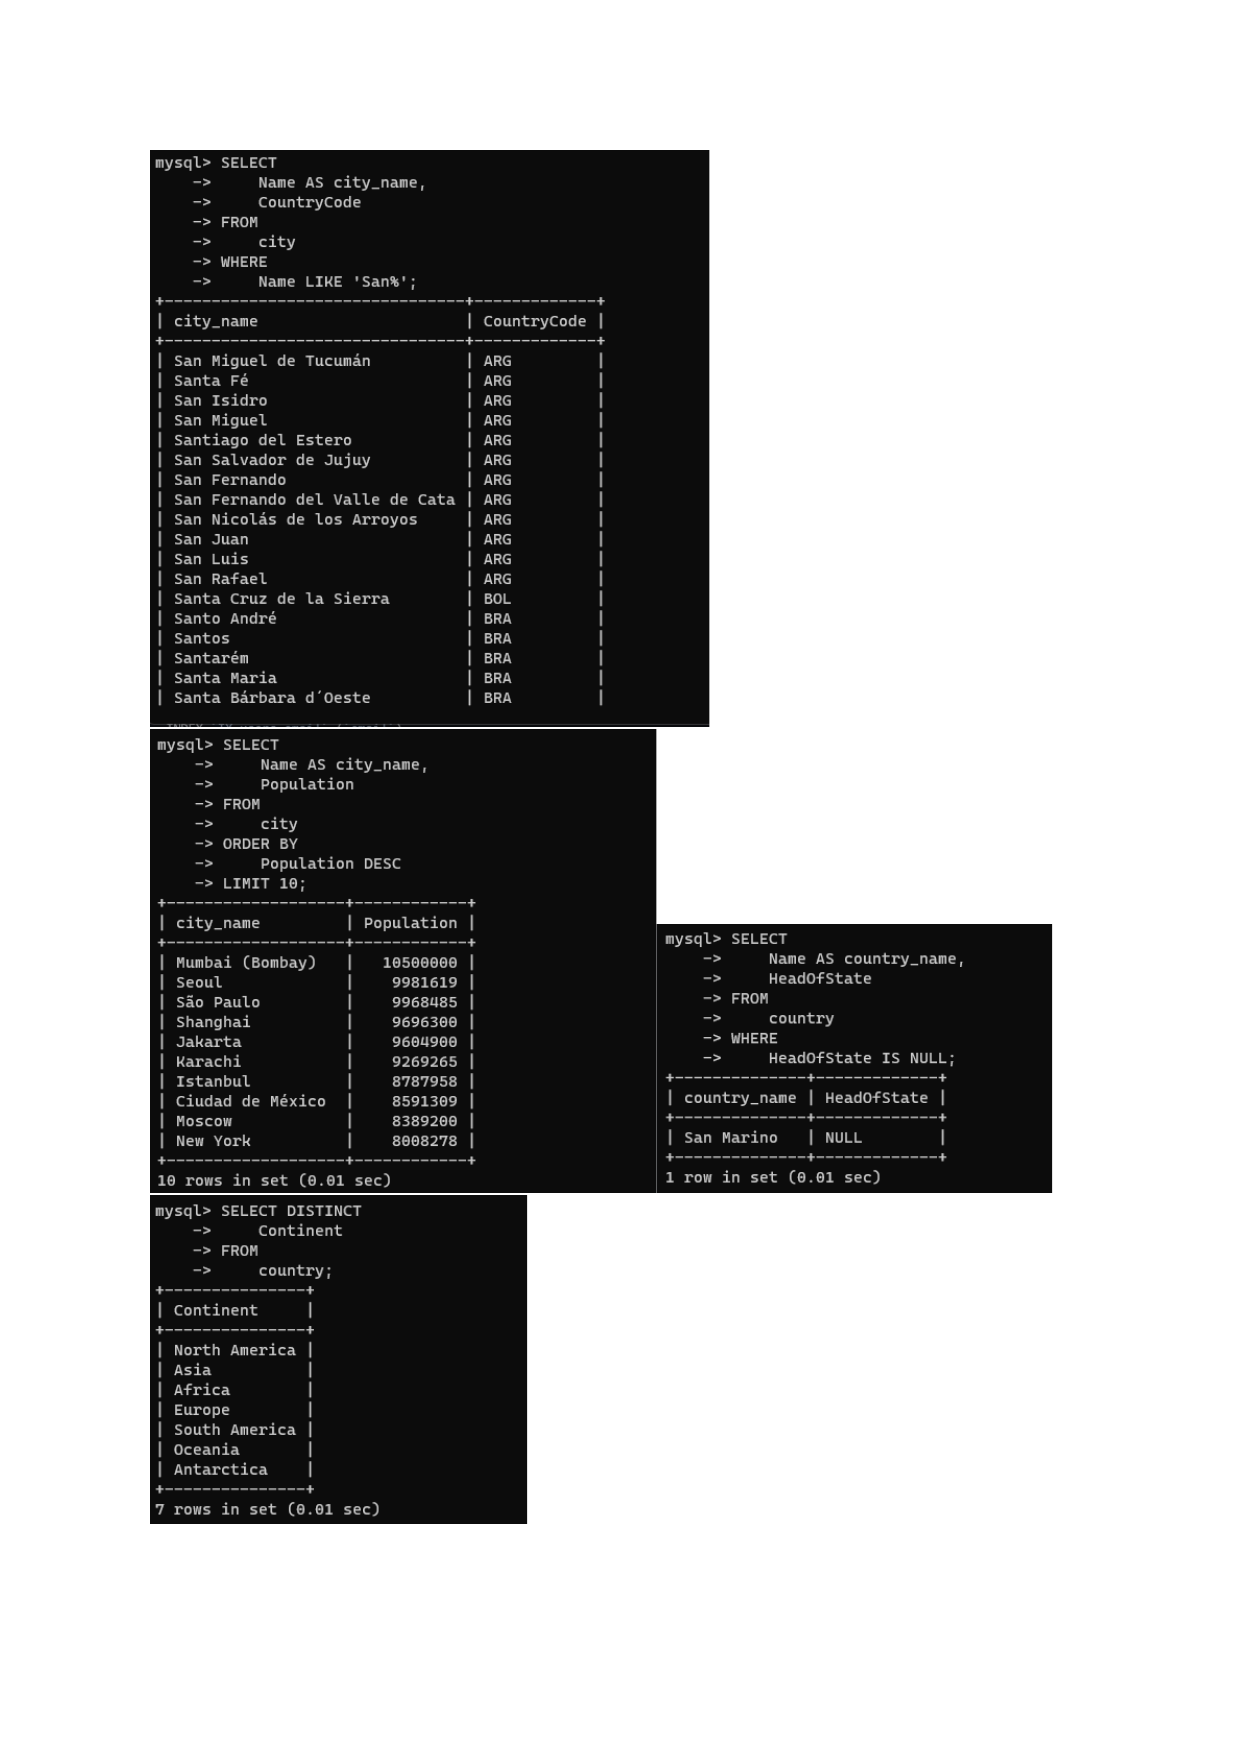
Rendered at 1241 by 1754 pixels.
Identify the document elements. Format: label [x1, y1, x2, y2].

picture [150, 150, 710, 727]
picture [150, 729, 1053, 1193]
picture [150, 1195, 528, 1524]
